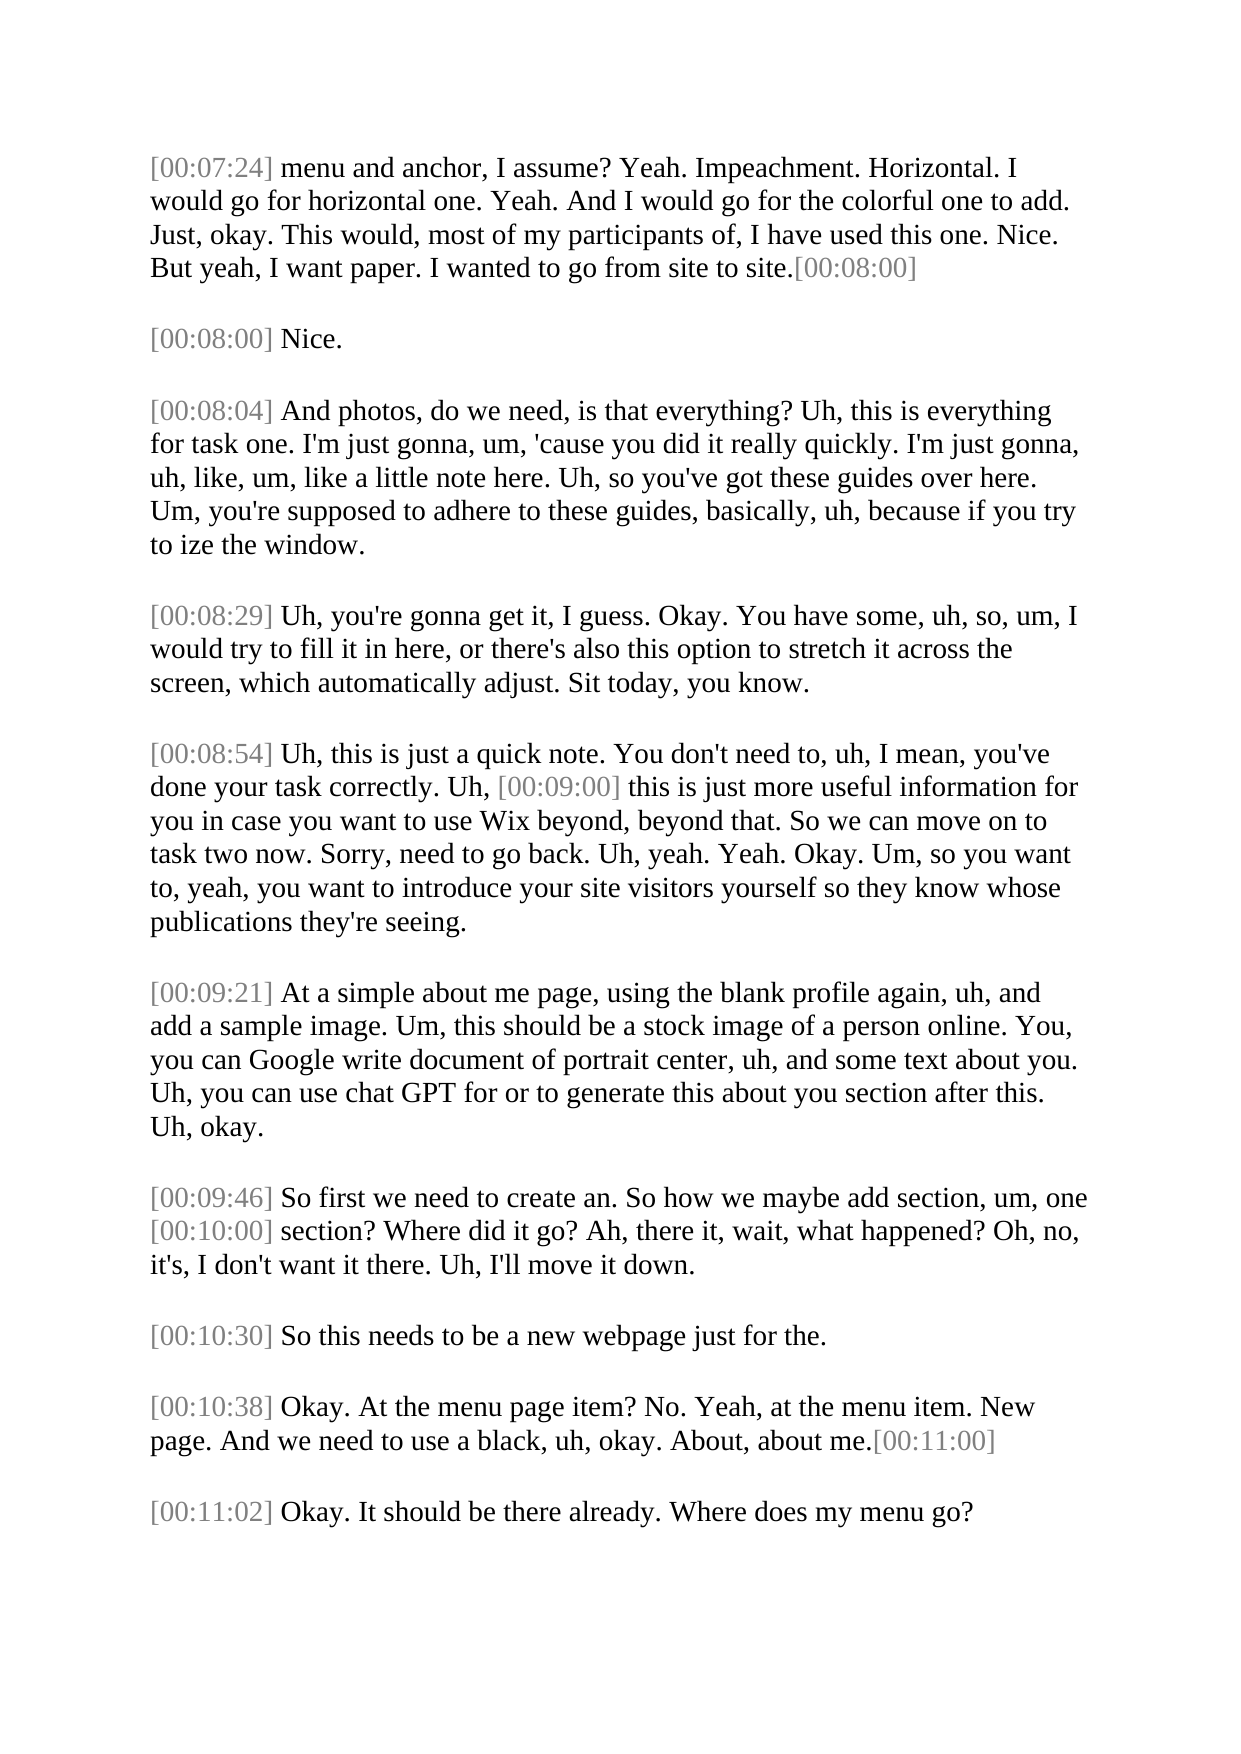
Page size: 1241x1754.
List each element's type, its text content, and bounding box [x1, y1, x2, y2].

text [00:10:30] So this needs to be a new webpage just for the. [150, 1318, 1090, 1352]
text [00:10:38] Okay. At the menu page item? No. Yeah, at the menu item. New page. And we need to use a black, uh, okay. About, about me.[00:11:00] [150, 1389, 1090, 1456]
text [00:08:29] Uh, you're gonna get it, I guess. Okay. You have some, uh, so, um, I would try to fill it in here, or there's also this option to stretch it across the screen, which automatically adjust. Sit today, you know. [150, 598, 1090, 698]
text [00:09:46] So first we need to create an. So how we maybe add section, um, one [00:10:00] section? Where did it go? Ah, there it, wait, what happened? Oh, no, it's, I don't want it there. Uh, I'll move it down. [150, 1180, 1090, 1281]
text [00:08:04] And photos, do we need, is that everything? Uh, this is everything for task one. I'm just gonna, um, 'cause you did it really quickly. I'm just gonna, uh, like, um, like a little note here. Uh, so you've got these guides over here. Um, you're supposed to adhere to these guides, basically, uh, because if you try to ize the window. [150, 393, 1090, 560]
text [00:09:21] At a simple about me page, using the blank profile again, uh, and add a sample image. Um, this should be a stock image of a person online. You, you can Google write document of portrait center, uh, and some text about you. Uh, you can use chat GPT for or to generate this about you section after this. Uh, okay. [150, 975, 1090, 1142]
text [00:07:24] menu and anchor, I assume? Yeah. Impeachment. Horizontal. I would go for horizontal one. Yeah. And I would go for the colorful one to add. Just, okay. This would, most of my participants of, I have used this one. Nice. But yeah, I want paper. I wanted to go from site to site.[00:08:00] [150, 150, 1090, 284]
text [00:08:54] Uh, this is just a quick note. You don't need to, uh, I mean, you've done your task correctly. Uh, [00:09:00] this is just more useful information for you in case you want to use Wix beyond, beyond that. So we can move on to task two now. Sorry, need to go back. Uh, yeah. Yeah. Okay. Um, so you want to, yeah, you want to introduce your site visitors yourself so they know whose publications they're seeing. [150, 736, 1090, 937]
text [00:08:00] Nice. [150, 322, 1090, 355]
text [00:11:02] Okay. It should be there already. Where does my menu go? [150, 1494, 1090, 1527]
